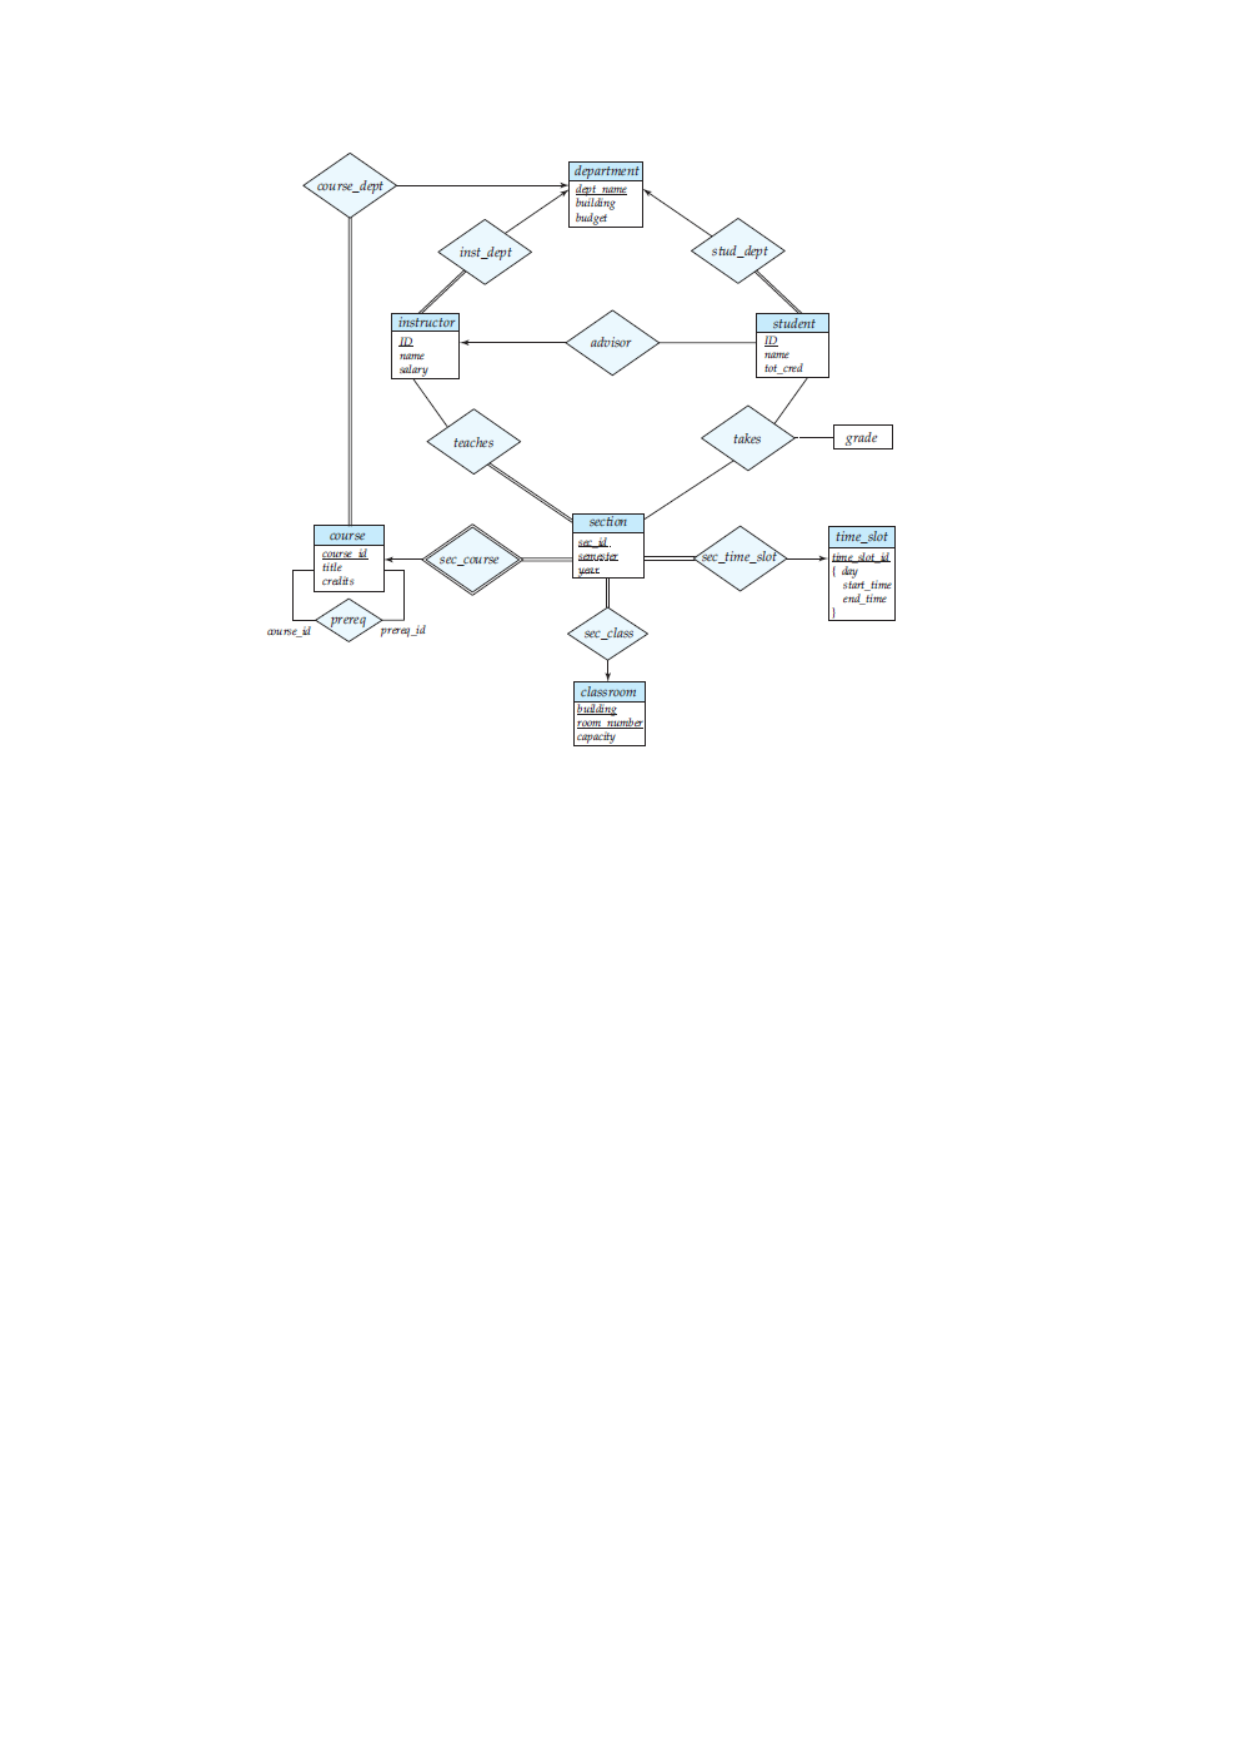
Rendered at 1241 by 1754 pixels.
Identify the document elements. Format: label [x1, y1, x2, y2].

picture [150, 150, 957, 749]
